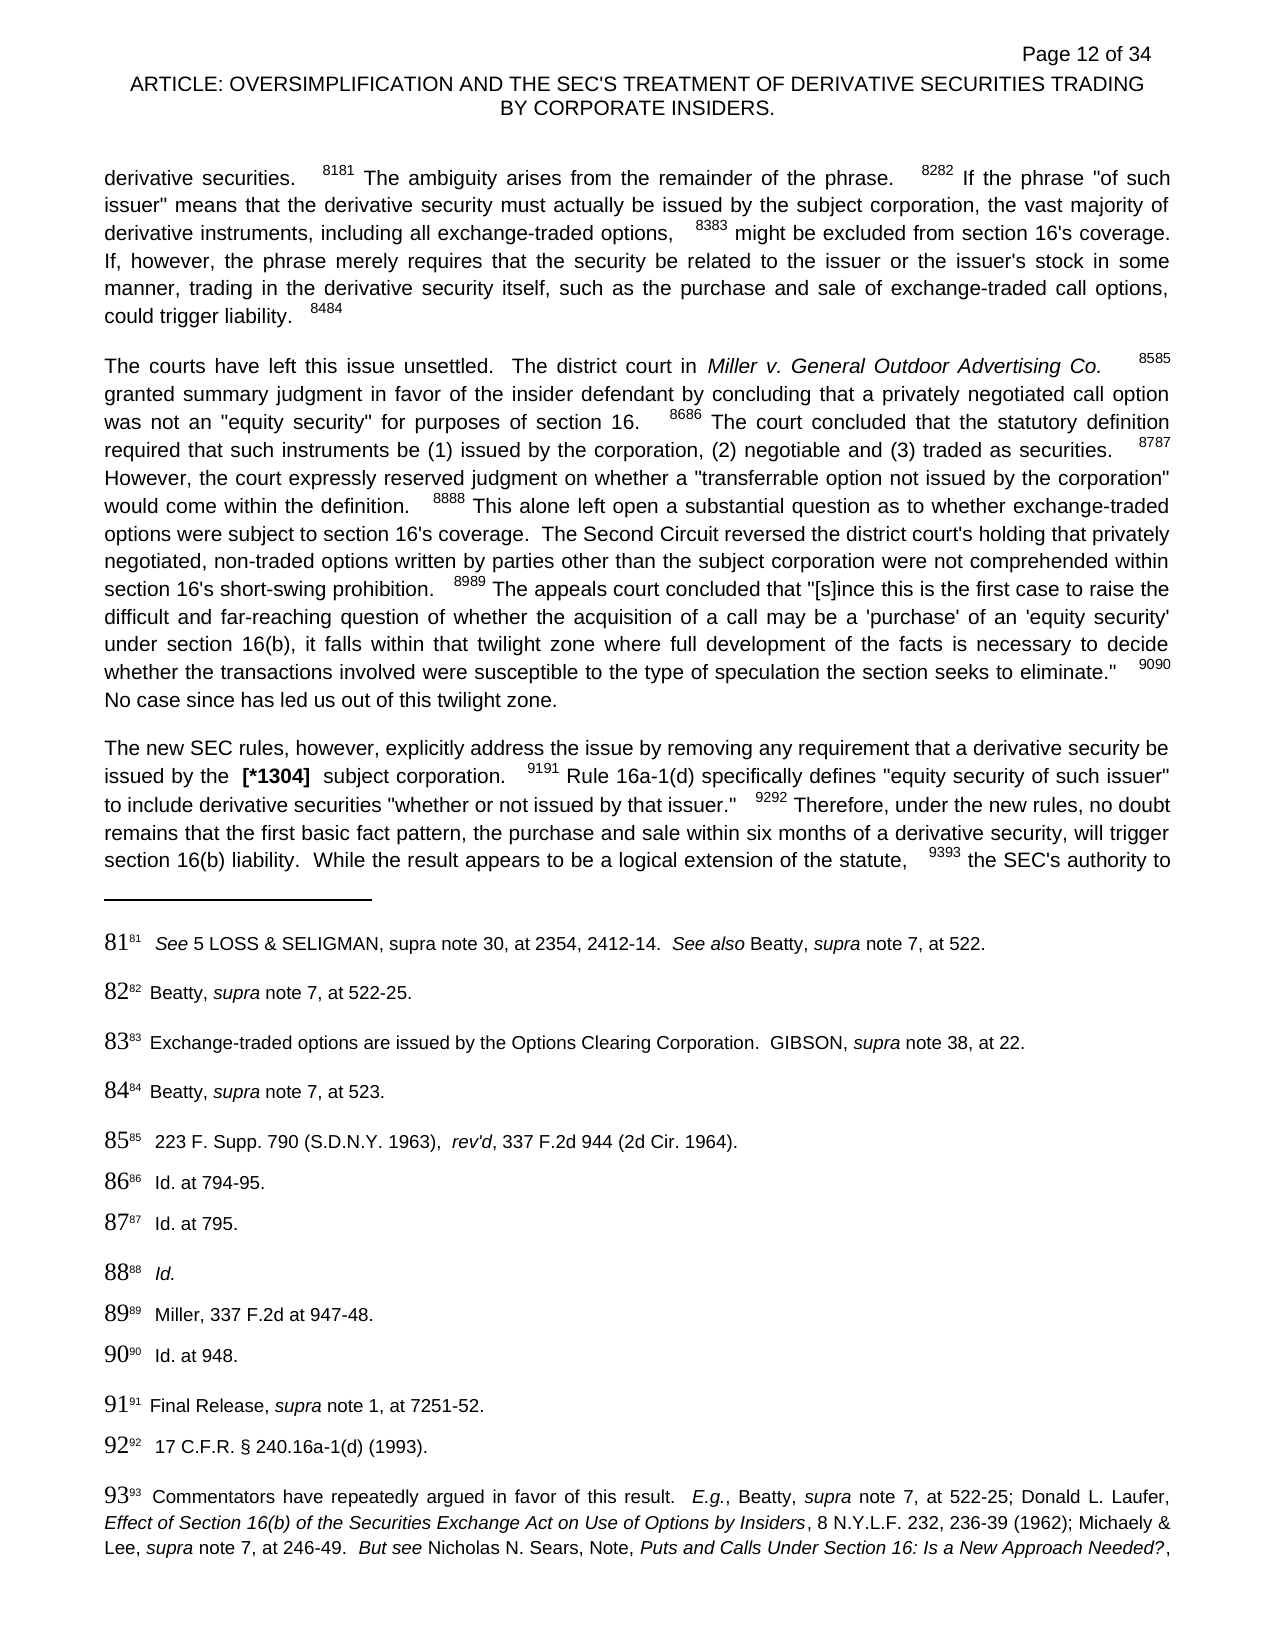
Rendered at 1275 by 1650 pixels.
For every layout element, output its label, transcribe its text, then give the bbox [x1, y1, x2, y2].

text The courts have left this issue unsettled. The district court in Miller v. General Outdoor Advertising Co. 85 granted summary judgment in favor of the insider defendant by concluding that a privately negotiated call option was not an "equity security" for purposes of section 16. 86 The court concluded that the statutory definition required that such instruments be (1) issued by the corporation, (2) negotiable and (3) traded as securities. 87 However, the court expressly reserved judgment on whether a "transferrable option not issued by the corporation" would come within the definition. 88 This alone left open a substantial question as to whether exchange-traded options were subject to section 16's coverage. The Second Circuit reversed the district court's holding that privately negotiated, non-traded options written by parties other than the subject corporation were not comprehended within section 16's short-swing prohibition. 89 The appeals court concluded that "[s]ince this is the first case to raise the difficult and far-reaching question of whether the acquisition of a call may be a 'purchase' of an 'equity security' under section 16(b), it falls within that twilight zone where full development of the facts is necessary to decide whether the transactions involved were susceptible to the type of speculation the section seeks to eliminate." 90 No case since has led us out of this twilight zone. [104, 350, 1171, 712]
text Begin with the most basic issue -- whether a derivative security is an "equity security of such issuer" subject to section 16(b)'s scope. There [*1303] is little doubt that the term "equity security" includes the various forms of derivative securities. 81 The ambiguity arises from the remainder of the phrase. 82 If the phrase "of such issuer" means that the derivative security must actually be issued by the subject corporation, the vast majority of derivative instruments, including all exchange-traded options, 83 might be excluded from section 16's coverage. If, however, the phrase merely requires that the security be related to the issuer or the issuer's stock in some manner, trading in the derivative security itself, such as the purchase and sale of exchange-traded call options, could trigger liability. 84 [104, 161, 1171, 329]
text The new SEC rules, however, explicitly address the issue by removing any requirement that a derivative security be issued by the [*1304] subject corporation. 91 Rule 16a-1(d) specifically defines "equity security of such issuer" to include derivative securities "whether or not issued by that issuer." 92 Therefore, under the new rules, no doubt remains that the first basic fact pattern, the purchase and sale within six months of a derivative security, will trigger section 16(b) liability. While the result appears to be a logical extension of the statute, 93 the SEC's authority to make the determination and to make it by clearly expanding, rather than restricting, the ambit of the statute remains to be established. 94 [104, 733, 1171, 873]
